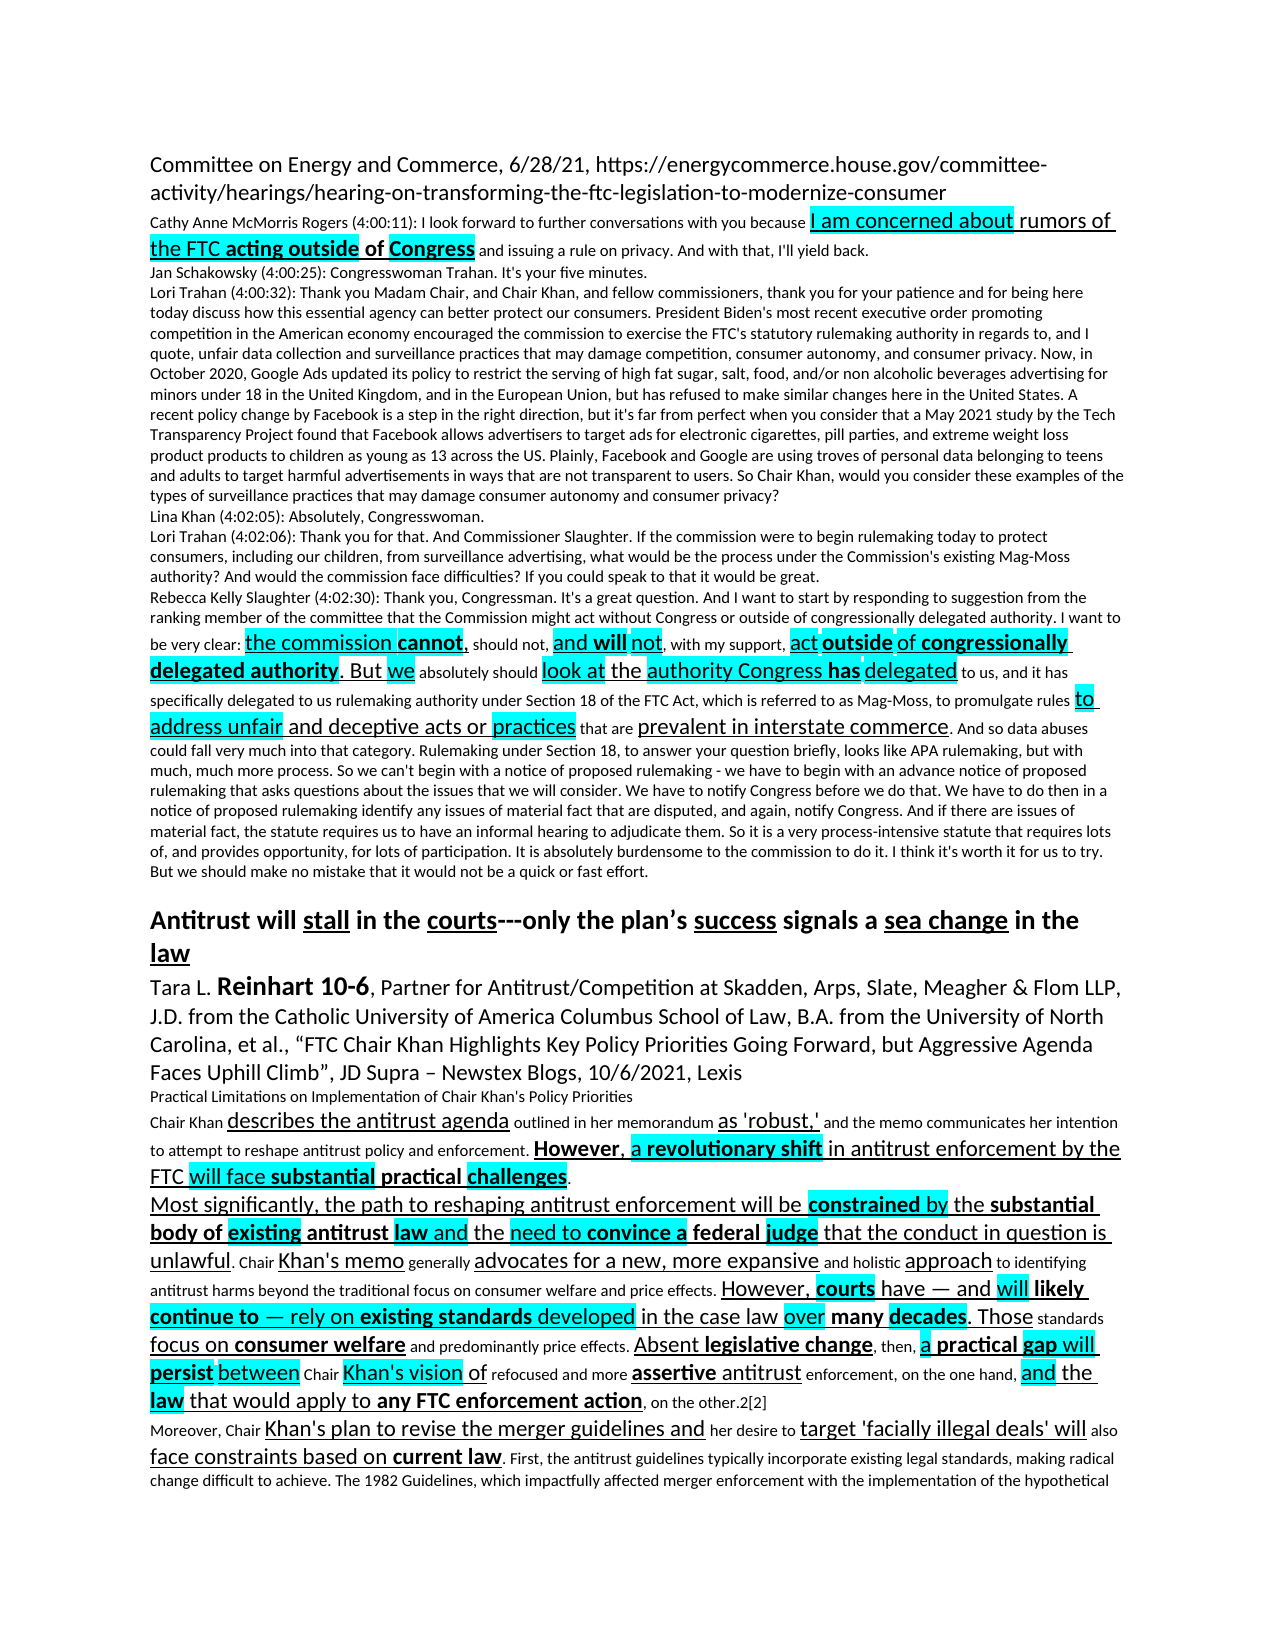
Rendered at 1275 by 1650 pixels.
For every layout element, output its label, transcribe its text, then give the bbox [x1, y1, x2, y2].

text Chair Khan describes the antitrust agenda outlined in her memorandum as 'robust,' and the memo communicates her intention to attempt to reshape antitrust policy and enforcement. However, a revolutionary shift in antitrust enforcement by the FTC will face substantial practical challenges. [150, 1106, 1125, 1190]
text Jan Schakowsky (4:00:25): Congresswoman Trahan. It's your five minutes. [150, 262, 1125, 282]
text Tara L. Reinhart 10-6, Partner for Antitrust/Competition at Skadden, Arps, Slate, Meagher & Flom LLP, J.D. from the Catholic University of America Columbus School of Law, B.A. from the University of North Carolina, et al., “FTC Chair Khan Highlights Key Policy Priorities Going Forward, but Aggressive Agenda Faces Uphill Climb”, JD Supra – Newstex Blogs, 10/6/2021, Lexis [150, 969, 1125, 1086]
text Lori Trahan (4:02:06): Thank you for that. And Commissioner Slaughter. If the commission were to begin rulemaking today to protect consumers, including our children, from surveillance advertising, what would be the process under the Commission's existing Mag-Moss authority? And would the commission face difficulties? If you could speak to that it would be great. [150, 526, 1125, 587]
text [150, 150, 1125, 206]
text Lori Trahan (4:00:32): Thank you Madam Chair, and Chair Khan, and fellow commissioners, thank you for your patience and for being here today discuss how this essential agency can better protect our consumers. President Biden's most recent executive order promoting competition in the American economy encouraged the commission to exercise the FTC's statutory rulemaking authority in regards to, and I quote, unfair data collection and surveillance practices that may damage competition, consumer autonomy, and consumer privacy. Now, in October 2020, Google Ads updated its policy to restrict the serving of high fat sugar, salt, food, and/or non alcoholic beverages advertising for minors under 18 in the United Kingdom, and in the European Union, but has refused to make similar changes here in the United States. A recent policy change by Facebook is a step in the right direction, but it's far from perfect when you consider that a May 2021 study by the Tech Transparency Project found that Facebook allows advertisers to target ads for electronic cigarettes, pill parties, and extreme weight loss product products to children as young as 13 across the US. Plainly, Facebook and Google are using troves of personal data belonging to teens and adults to target harmful advertisements in ways that are not transparent to users. So Chair Khan, would you consider these examples of the types of surveillance practices that may damage consumer autonomy and consumer privacy? [150, 282, 1125, 506]
text Cathy Anne McMorris Rogers (4:00:11): I look forward to further conversations with you because I am concerned about rumors of the FTC acting outside of Congress and issuing a rule on privacy. And with that, I'll yield back. [150, 206, 1125, 262]
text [150, 1414, 1125, 1491]
text Rebecca Kelly Slaughter (4:02:30): Thank you, Congressman. It's a great question. And I want to start by responding to suggestion from the ranking member of the committee that the Commission might act without Congress or outside of congressionally delegated authority. I want to be very clear: the commission cannot, should not, and will not, with my support, act outside of congressionally delegated authority. But we absolutely should look at the authority Congress has delegated to us, and it has specifically delegated to us rulemaking authority under Section 18 of the FTC Act, which is referred to as Mag-Moss, to promulgate rules to address unfair and deceptive acts or practices that are prevalent in interstate commerce. And so data abuses could fall very much into that category. Rulemaking under Section 18, to answer your question briefly, looks like APA rulemaking, but with much, much more process. So we can't begin with a notice of proposed rulemaking - we have to begin with an advance notice of proposed rulemaking that asks questions about the issues that we will consider. We have to notify Congress before we do that. We have to do then in a notice of proposed rulemaking identify any issues of material fact that are disputed, and again, notify Congress. And if there are issues of material fact, the statute requires us to have an informal hearing to adjudicate them. So it is a very process-intensive statute that requires lots of, and provides opportunity, for lots of participation. It is absolutely burdensome to the commission to do it. I think it's worth it for us to try. But we should make no mistake that it would not be a quick or fast effort. [150, 587, 1125, 882]
text Practical Limitations on Implementation of Chair Khan's Policy Priorities [150, 1086, 1125, 1106]
subtitle Antitrust will stall in the courts---only the plan’s success signals a sea change in the law [150, 903, 1125, 969]
text Lina Khan (4:02:05): Absolutely, Congresswoman. [150, 506, 1125, 526]
text Most significantly, the path to reshaping antitrust enforcement will be constrained by the substantial body of existing antitrust law and the need to convince a federal judge that the conduct in question is unlawful. Chair Khan's memo generally advocates for a new, more expansive and holistic approach to identifying antitrust harms beyond the traditional focus on consumer welfare and price effects. However, courts have — and will likely continue to — rely on existing standards developed in the case law over many decades. Those standards focus on consumer welfare and predominantly price effects. Absent legislative change, then, a practical gap will persist between Chair Khan's vision of refocused and more assertive antitrust enforcement, on the one hand, and the law that would apply to any FTC enforcement action, on the other.2[2] [150, 1190, 1125, 1414]
